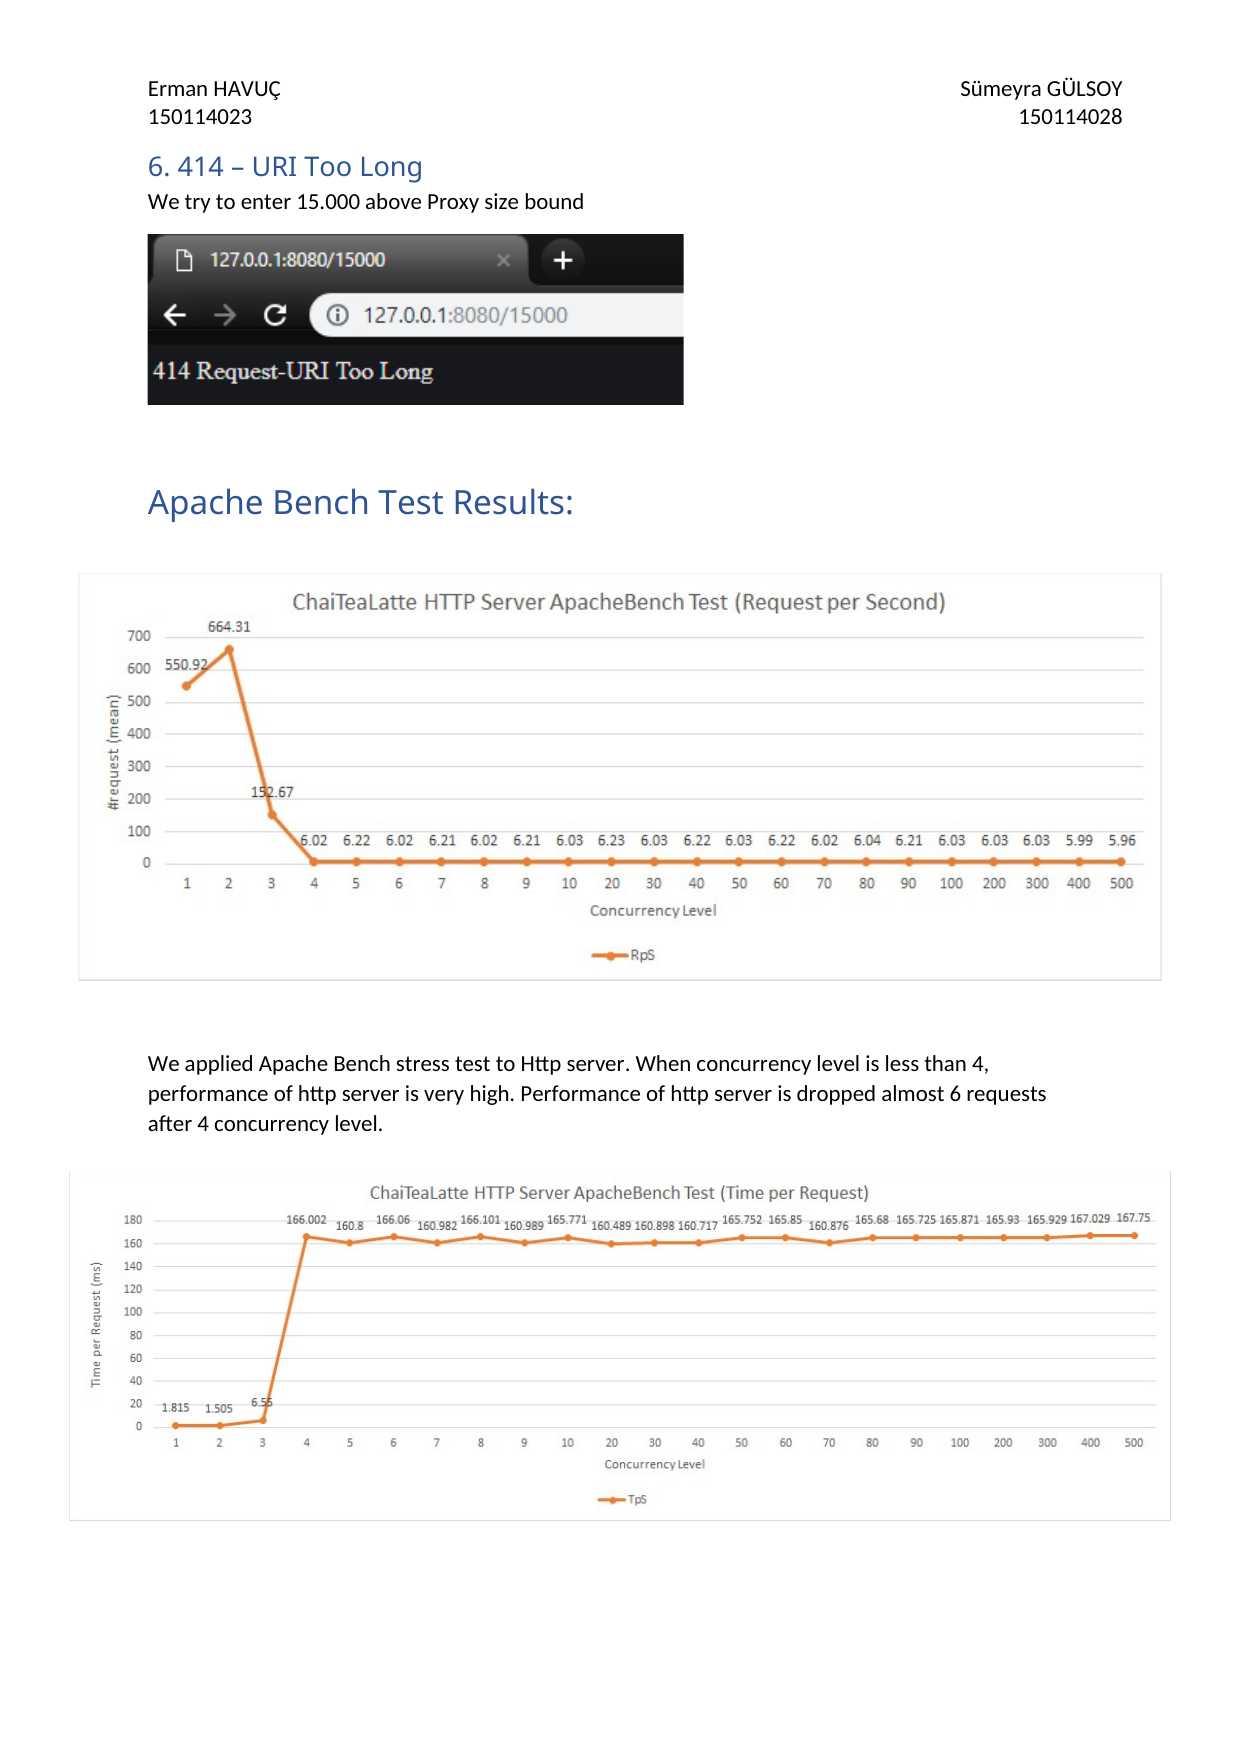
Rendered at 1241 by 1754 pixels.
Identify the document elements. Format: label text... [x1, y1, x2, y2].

picture [78, 573, 1162, 981]
subtitle Apache Bench Test Results: [148, 479, 1093, 524]
picture [69, 1171, 1171, 1521]
text We applied Apache Bench stress test to Http server. When concurrency level is less than 4, performance of http server is very high. Performance of http server is dropped almost 6 requests after 4 concurrency level. [148, 1049, 1093, 1137]
picture [147, 234, 684, 405]
text We try to enter 15.000 above Proxy size bound [148, 187, 1093, 215]
subtitle 6. 414 – URI Too Long [148, 148, 1093, 184]
